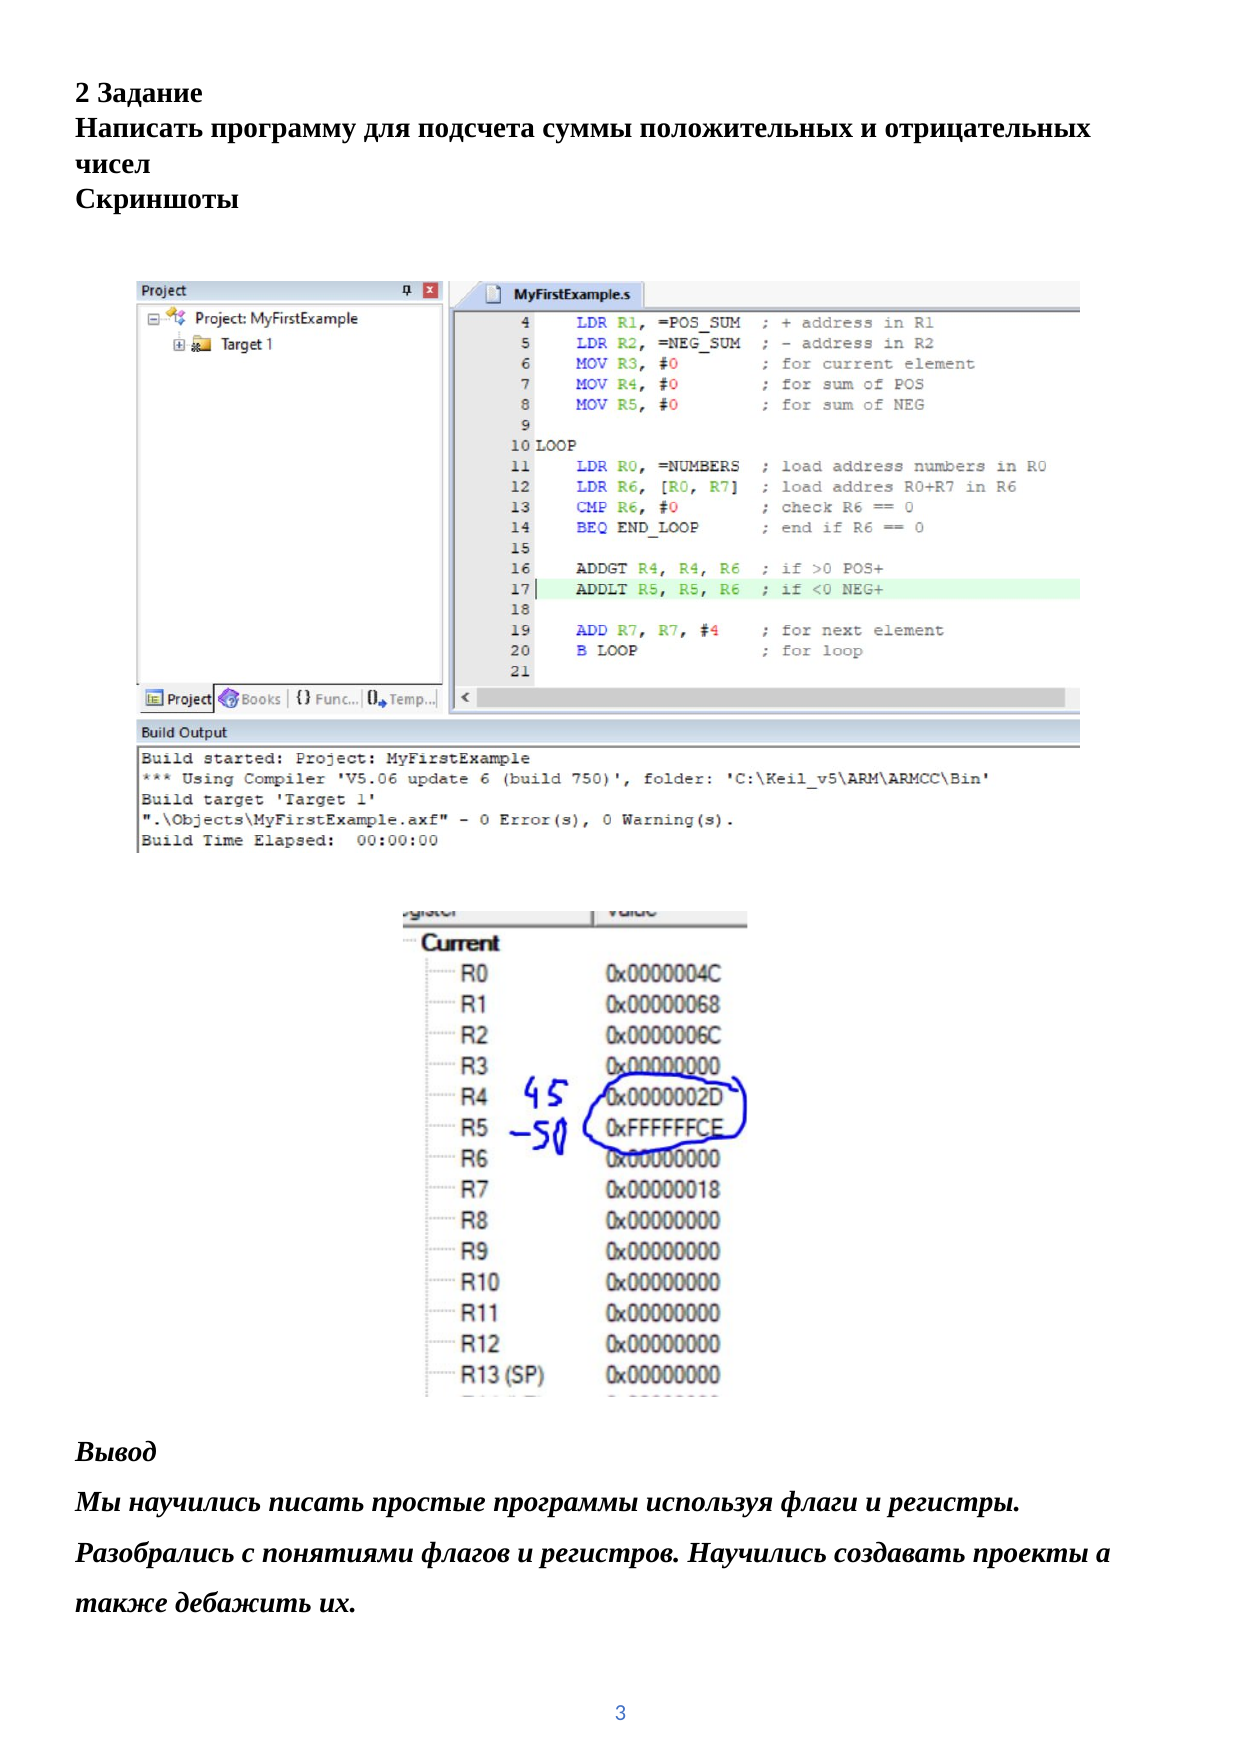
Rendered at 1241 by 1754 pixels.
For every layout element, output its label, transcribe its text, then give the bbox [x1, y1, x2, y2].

picture [402, 911, 748, 1397]
text Вывод Мы научились писать простые программы используя флаги и регистры. Разобрались с понятиями флагов и регистров. Научились создавать проекты а также дебажить их. [75, 1434, 1165, 1618]
picture [136, 281, 1080, 853]
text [75, 75, 1165, 215]
